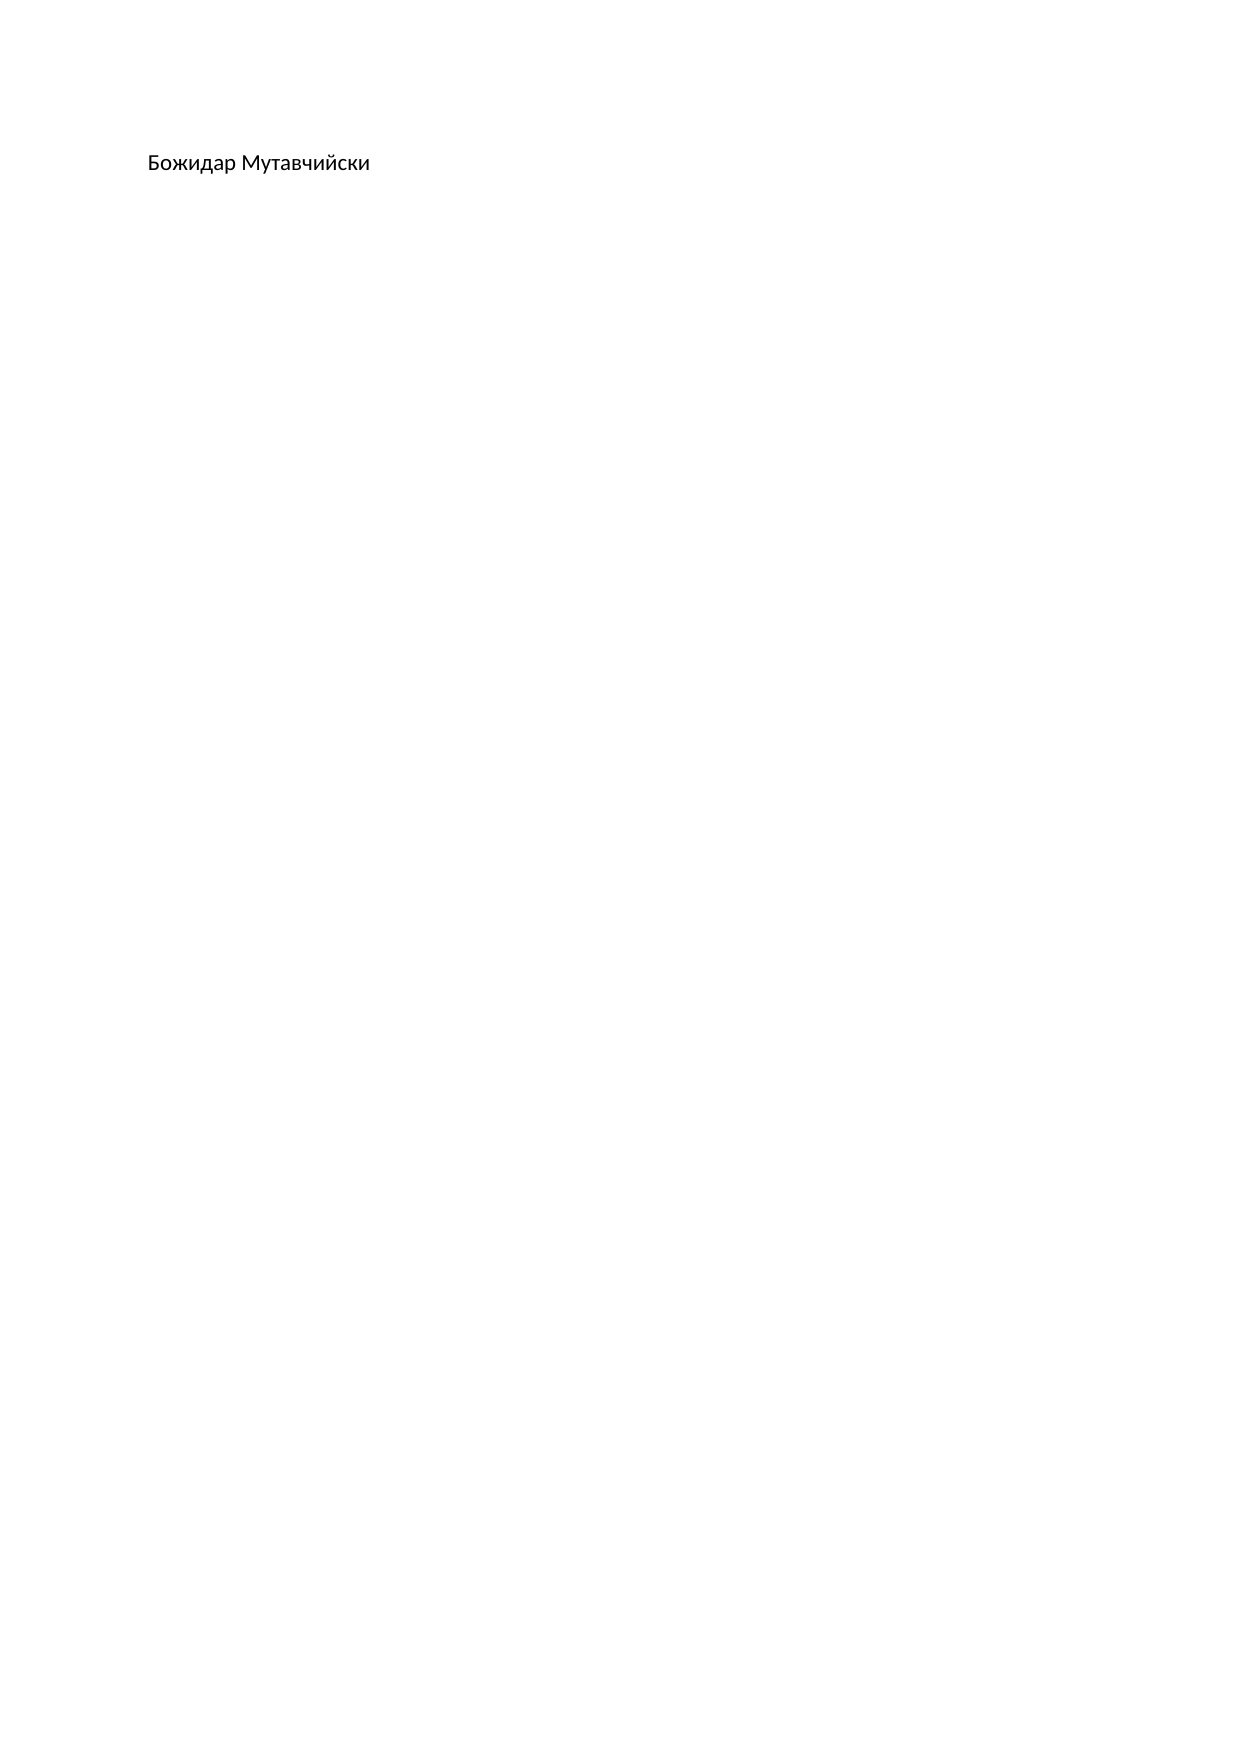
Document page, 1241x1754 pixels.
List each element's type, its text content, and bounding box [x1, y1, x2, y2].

text Божидар Мутавчийски [148, 148, 1093, 176]
